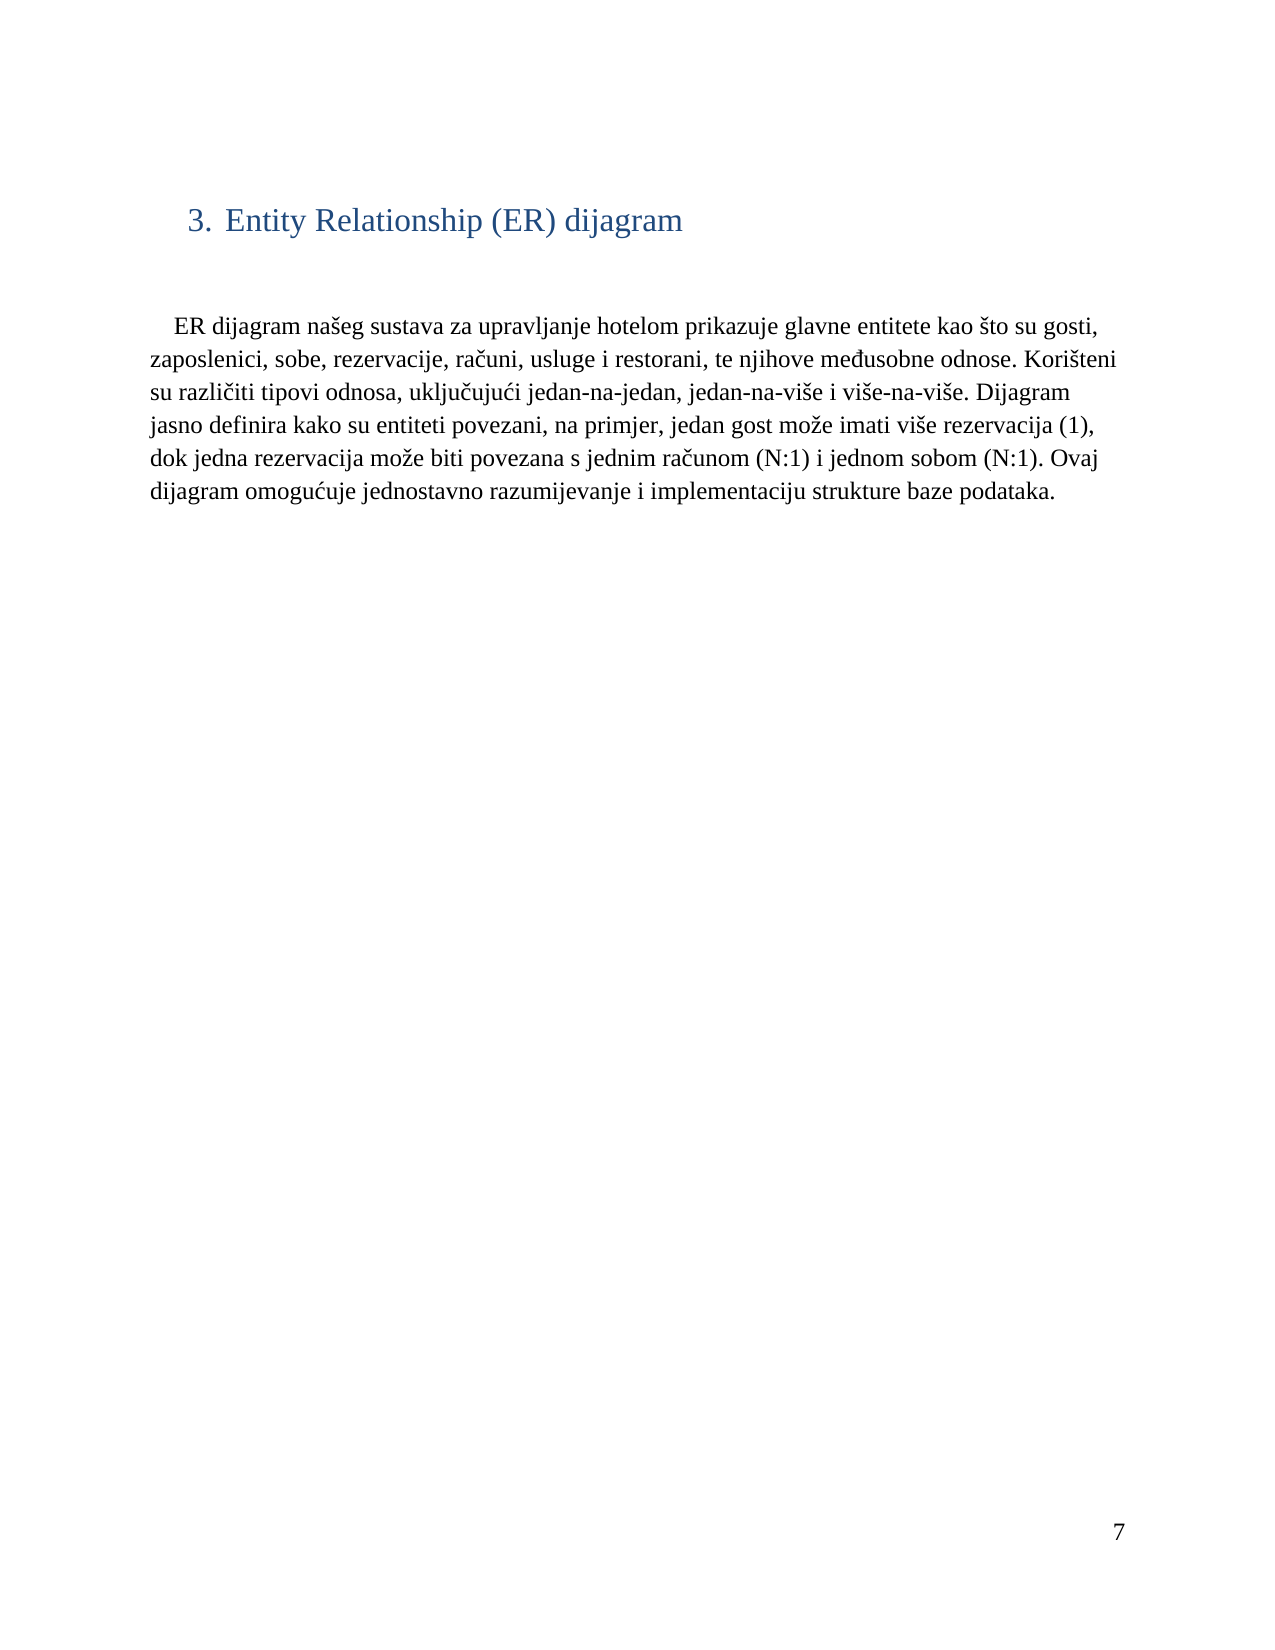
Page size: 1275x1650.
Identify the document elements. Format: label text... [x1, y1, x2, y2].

text ER dijagram našeg sustava za upravljanje hotelom prikazuje glavne entitete kao što su gosti, zaposlenici, sobe, rezervacije, računi, usluge i restorani, te njihove međusobne odnose. Korišteni su različiti tipovi odnosa, uključujući jedan-na-jedan, jedan-na-više i više-na-više. Dijagram jasno definira kako su entiteti povezani, na primjer, jedan gost može imati više rezervacija (1), dok jedna rezervacija može biti povezana s jednim računom (N:1) i jednom sobom (N:1). Ovaj dijagram omogućuje jednostavno razumijevanje i implementaciju strukture baze podataka. [150, 311, 1125, 505]
subtitle Entity Relationship (ER) dijagram [187, 200, 1125, 238]
